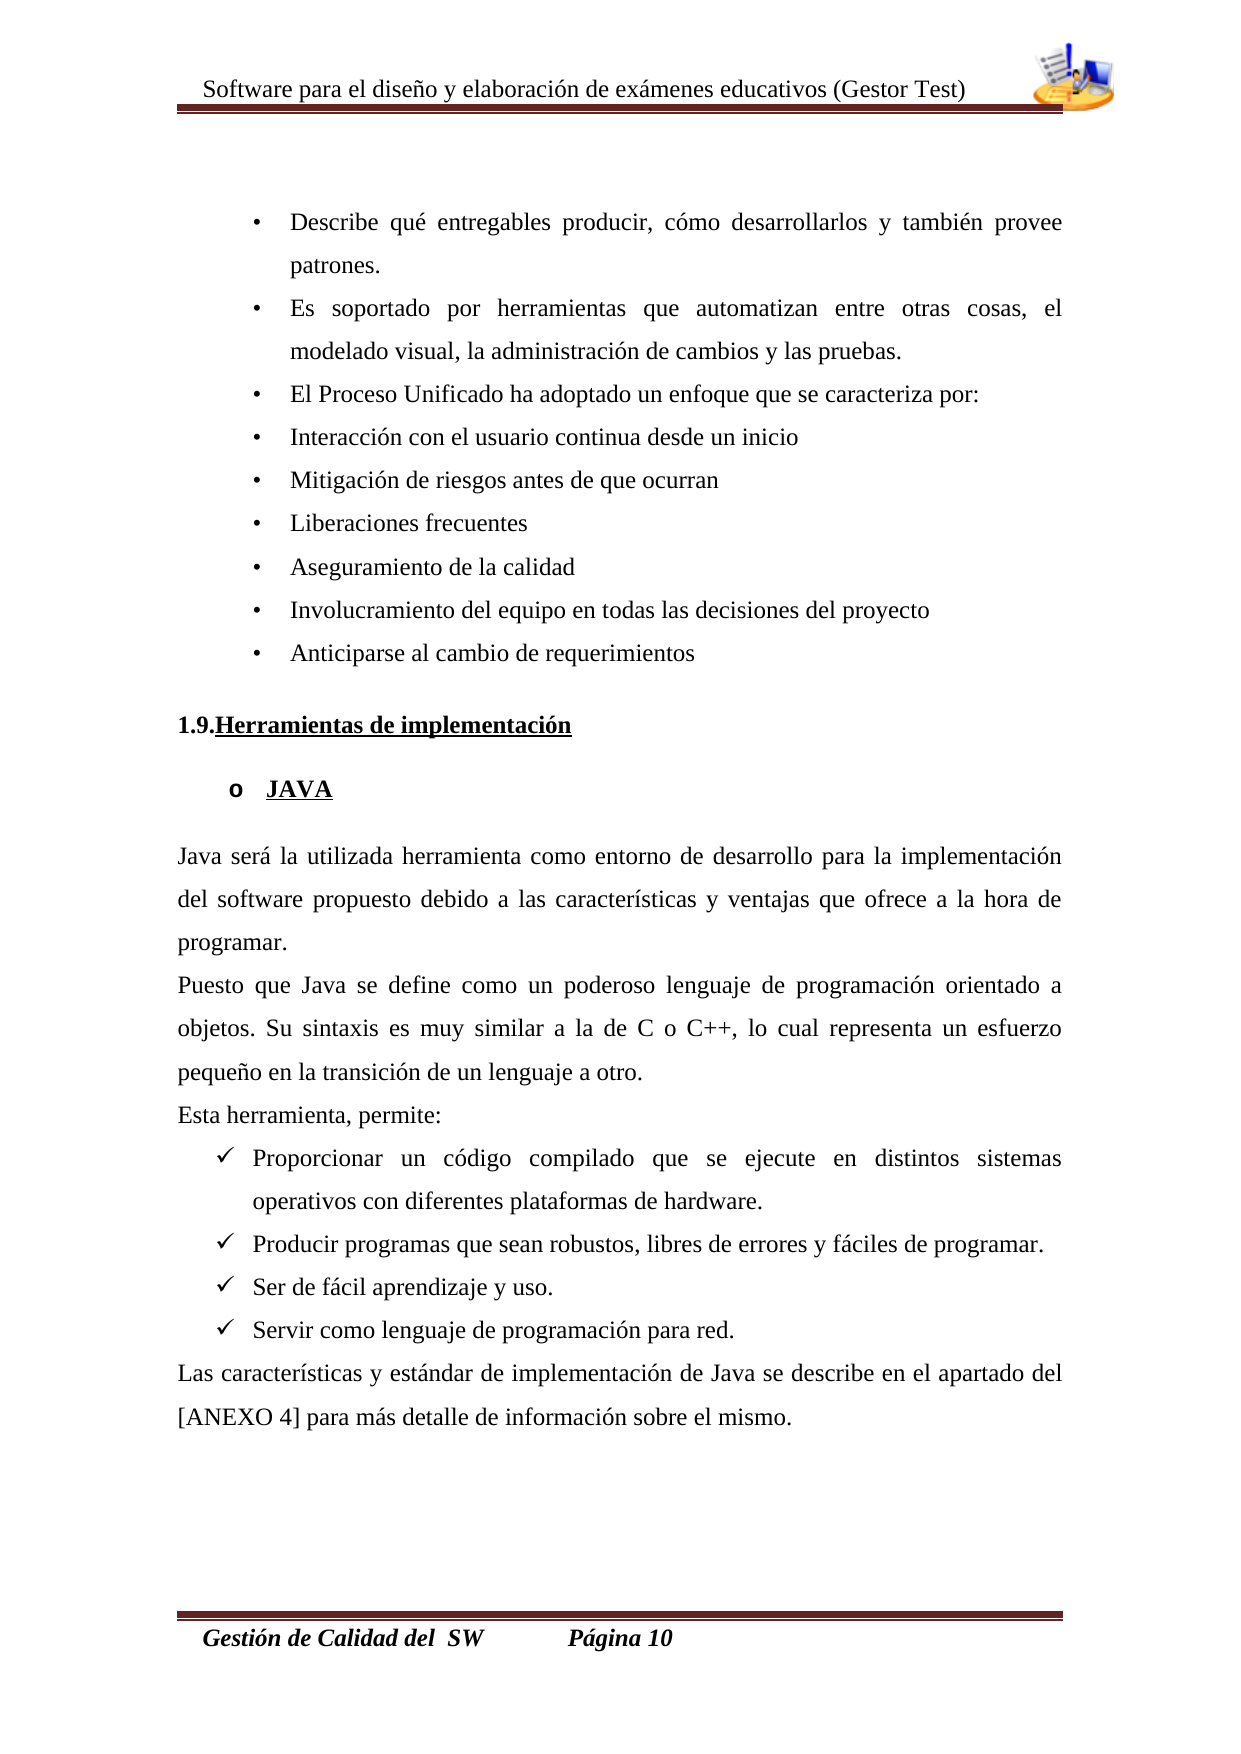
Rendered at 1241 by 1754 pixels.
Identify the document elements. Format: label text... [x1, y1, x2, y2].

list Producir programas que sean robustos, libres de errores y fáciles de programar. [215, 1229, 1063, 1258]
list Proporcionar un código compilado que se ejecute en distintos sistemas operativos con diferentes plataformas de hardware. [215, 1143, 1063, 1215]
list Servir como lenguaje de programación para red. [215, 1315, 1063, 1344]
list Describe qué entregables producir, cómo desarrollarlos y también provee patrones. [252, 207, 1063, 278]
picture [1028, 35, 1120, 119]
list JAVA [228, 774, 1063, 805]
list Ser de fácil aprendizaje y uso. [215, 1272, 1063, 1301]
text Esta herramienta, permite: [177, 1100, 1063, 1128]
list Es soportado por herramientas que automatizan entre otras cosas, el modelado visual, la administración de cambios y las pruebas. [252, 293, 1063, 365]
text Java será la utilizada herramienta como entorno de desarrollo para la implementación del software propuesto debido a las características y ventajas que ofrece a la hora de programar. [177, 841, 1063, 956]
list Anticiparse al cambio de requerimientos [252, 638, 1063, 667]
list El Proceso Unificado ha adoptado un enfoque que se caracteriza por: [252, 379, 1063, 408]
text Las características y estándar de implementación de Java se describe en el apartado del [ANEXO 4] para más detalle de información sobre el mismo. [177, 1358, 1063, 1430]
list Involucramiento del equipo en todas las decisiones del proyecto [252, 595, 1063, 623]
list Mitigación de riesgos antes de que ocurran [252, 465, 1063, 494]
list Interacción con el usuario continua desde un inicio [252, 422, 1063, 451]
subtitle 1.9.Herramientas de implementación [177, 710, 1063, 739]
text Puesto que Java se define como un poderoso lenguaje de programación orientado a objetos. Su sintaxis es muy similar a la de C o C++, lo cual representa un esfuerzo pequeño en la transición de un lenguaje a otro. [177, 970, 1063, 1085]
list Aseguramiento de la calidad [252, 552, 1063, 580]
list Liberaciones frecuentes [252, 508, 1063, 537]
